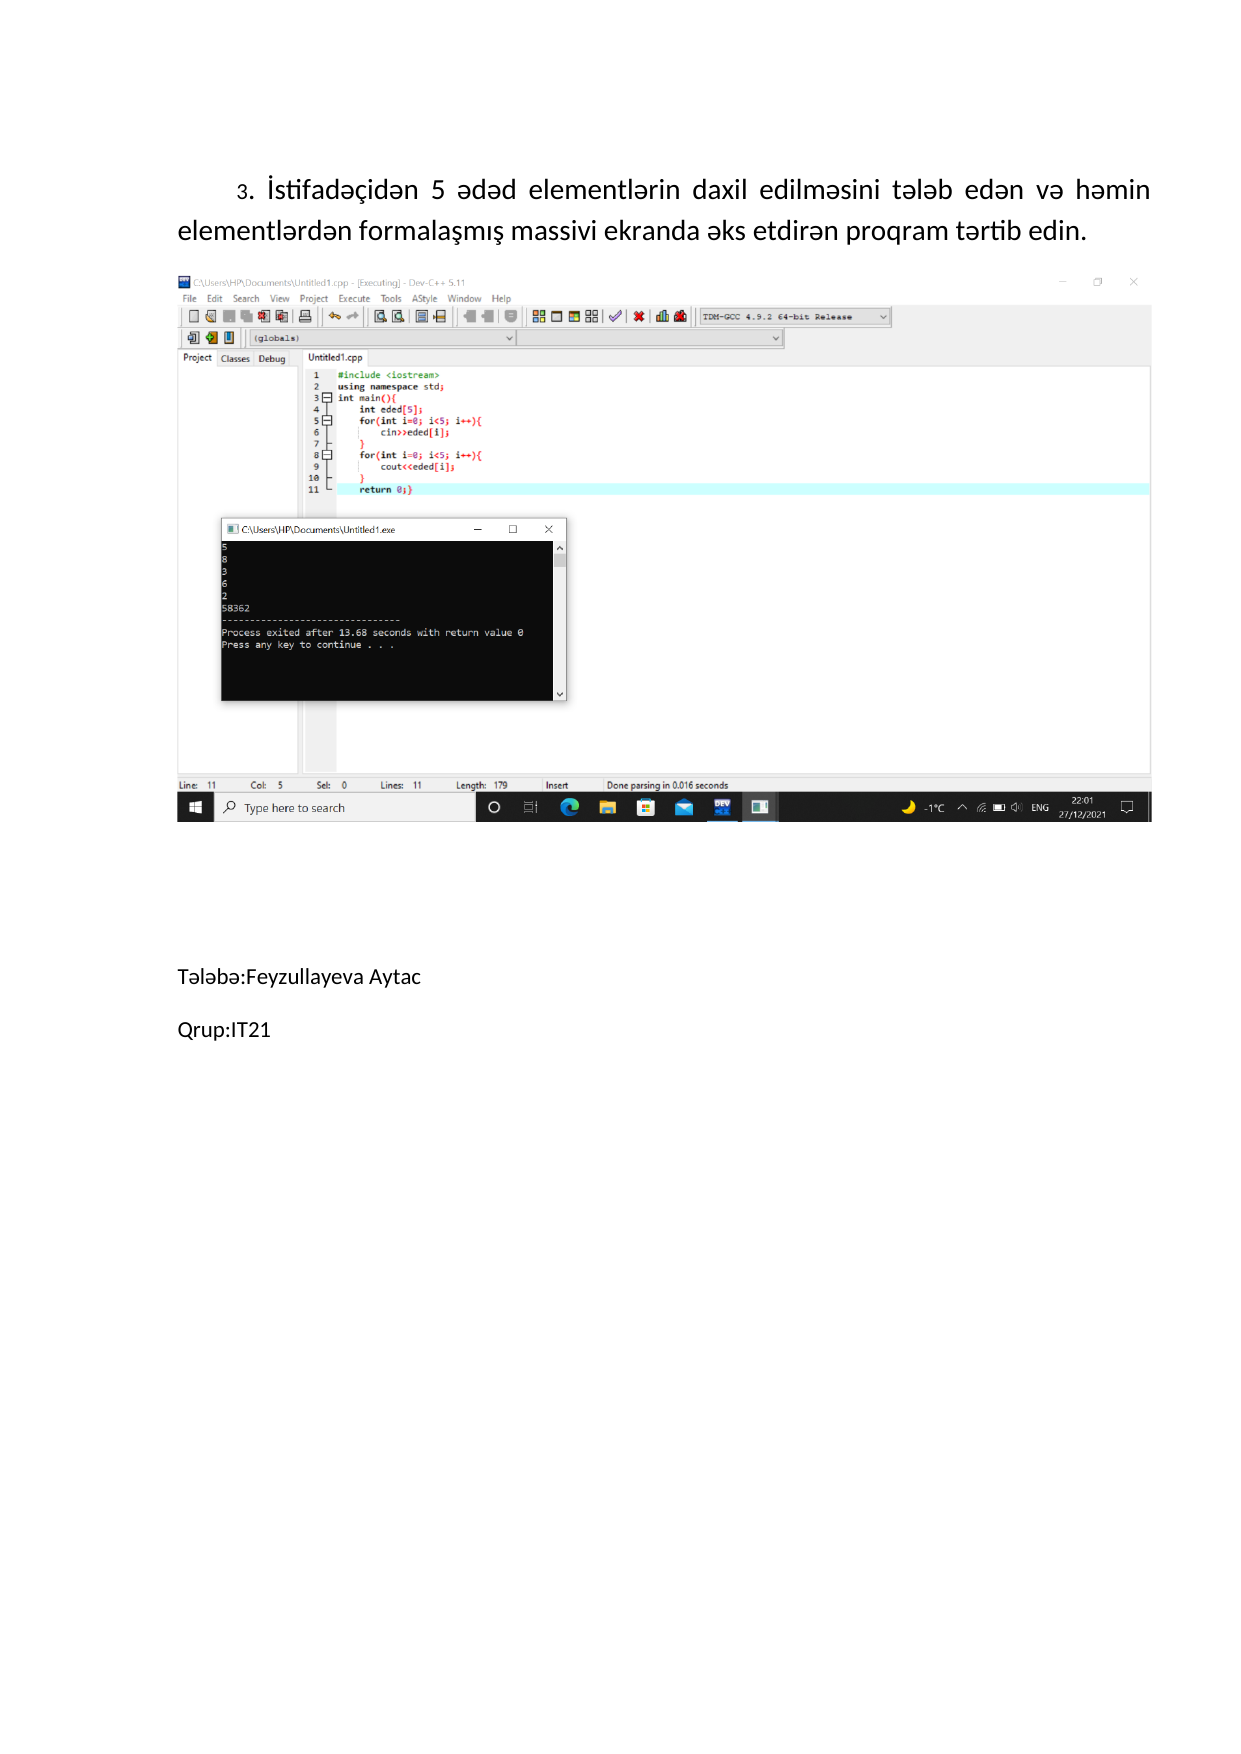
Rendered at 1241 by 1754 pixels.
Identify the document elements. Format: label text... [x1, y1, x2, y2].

text 3. İstifadəçidən 5 ədəd elementlərin daxil edilməsini tələb edən və həmin elementlərdən formalaşmış massivi ekranda əks etdirən proqram tərtib edin. [177, 171, 1152, 248]
picture [177, 273, 1152, 822]
text Tələbə:Feyzullayeva Aytac [177, 962, 1152, 990]
text Qrup:IT21 [177, 1015, 1152, 1043]
